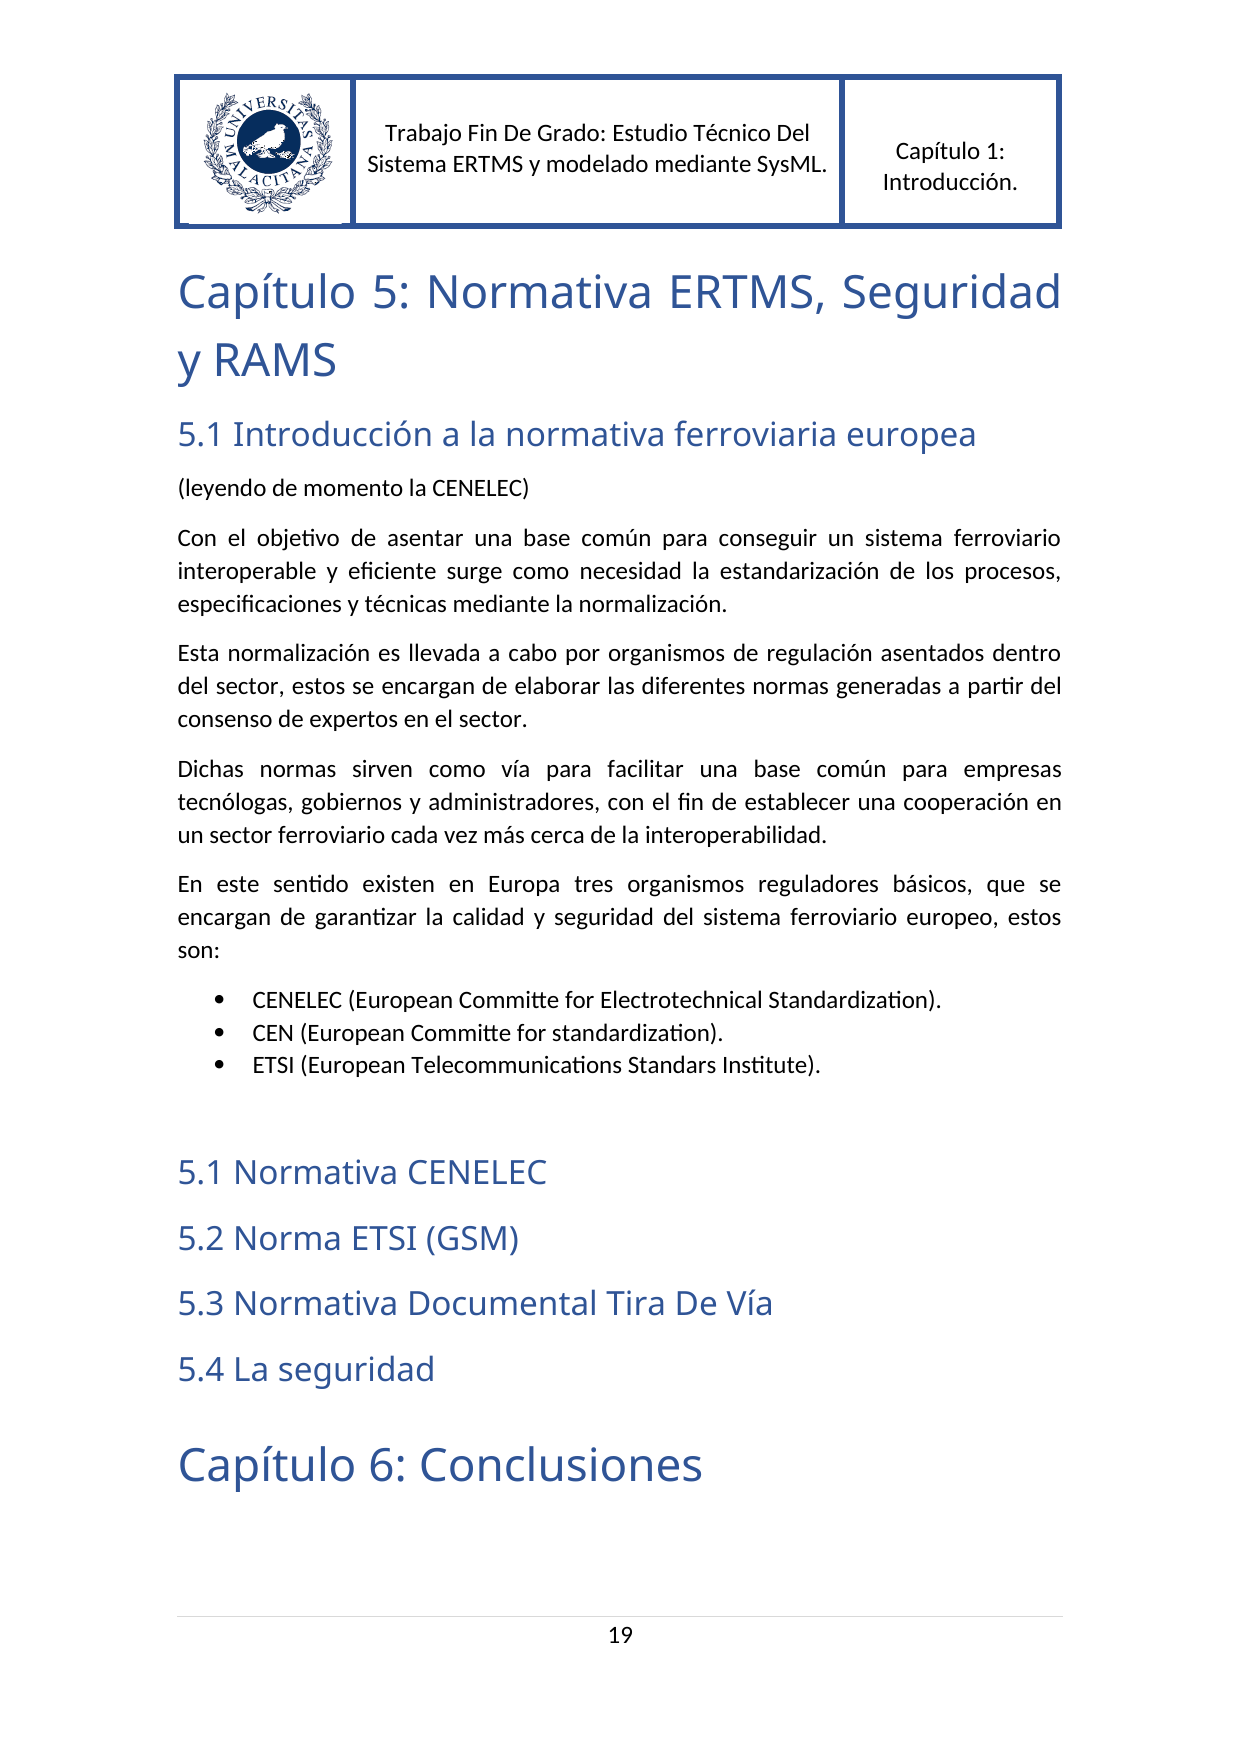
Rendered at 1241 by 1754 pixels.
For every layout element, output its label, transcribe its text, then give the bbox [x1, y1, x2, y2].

text Esta normalización es llevada a cabo por organismos de regulación asentados dentro del sector, estos se encargan de elaborar las diferentes normas generadas a partir del consenso de expertos en el sector. [177, 638, 1063, 734]
list ETSI (European Telecommunications Standars Institute). [215, 1050, 1063, 1080]
list CENELEC (European Committe for Electrotechnical Standardization). [215, 984, 1063, 1014]
subtitle Capítulo 6: Conclusiones [177, 1432, 1063, 1494]
subtitle 5.3 Normativa Documental Tira De Vía [177, 1280, 1063, 1326]
subtitle 5.2 Norma ETSI (GSM) [177, 1214, 1063, 1260]
subtitle 5.4 La seguridad [177, 1346, 1063, 1391]
subtitle Capítulo 5: Normativa ERTMS, Seguridad y RAMS [177, 260, 1063, 389]
subtitle 5.1 Normativa CENELEC [177, 1149, 1063, 1194]
text Dichas normas sirven como vía para facilitar una base común para empresas tecnólogas, gobiernos y administradores, con el fin de establecer una cooperación en un sector ferroviario cada vez más cerca de la interoperabilidad. [177, 753, 1063, 849]
list CEN (European Committe for standardization). [215, 1017, 1063, 1047]
text (leyendo de momento la CENELEC) [177, 473, 1063, 503]
text En este sentido existen en Europa tres organismos reguladores básicos, que se encargan de garantizar la calidad y seguridad del sistema ferroviario europeo, estos son: [177, 868, 1063, 965]
text Con el objetivo de asentar una base común para conseguir un sistema ferroviario interoperable y eficiente surge como necesidad la estandarización de los procesos, especificaciones y técnicas mediante la normalización. [177, 522, 1063, 618]
subtitle 5.1 Introducción a la normativa ferroviaria europea [177, 411, 1063, 457]
picture [188, 80, 342, 224]
